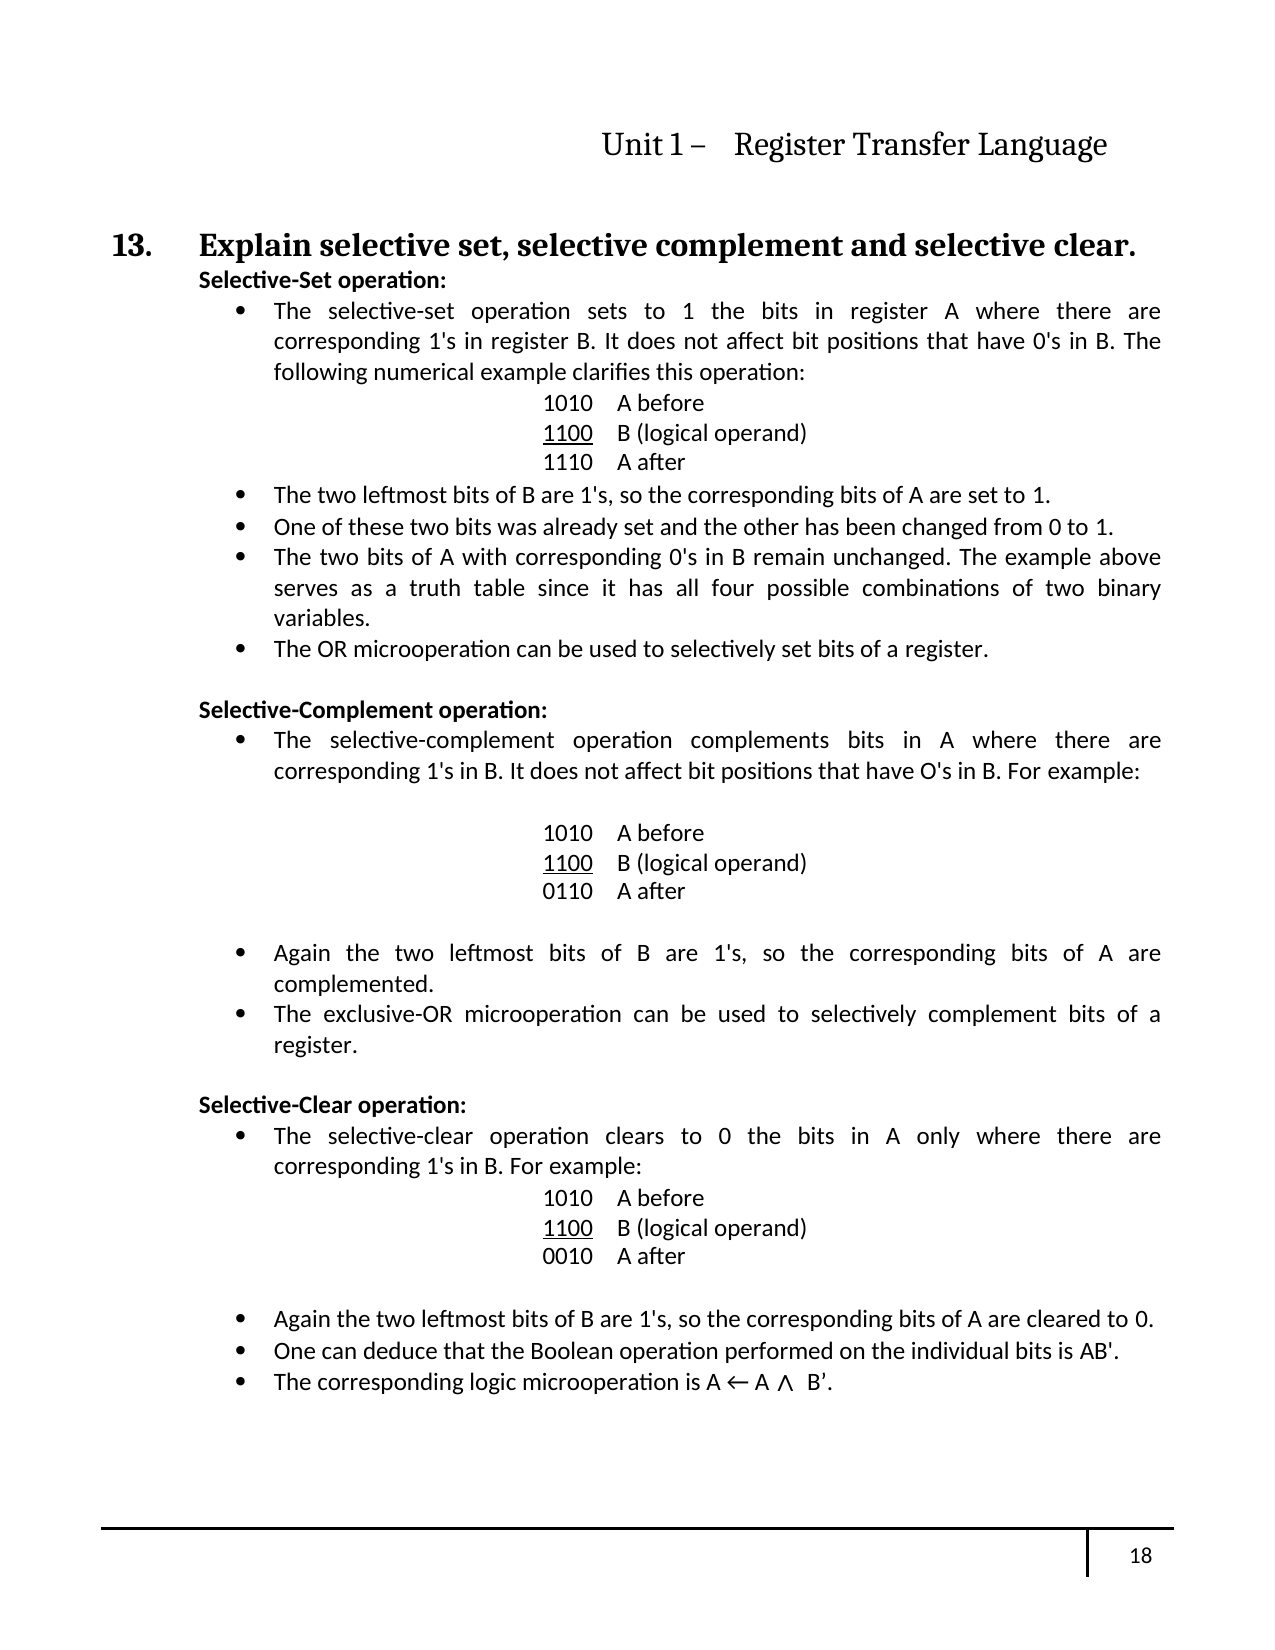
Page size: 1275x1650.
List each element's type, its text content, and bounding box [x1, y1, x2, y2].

table_header A before [605, 391, 813, 419]
list One of these two bits was already set and the other has been changed from 0 to 1. [236, 510, 1202, 541]
list The two leftmost bits of B are 1's, so the corresponding bits of A are set to 1. [236, 478, 1202, 510]
list One can deduce that the Boolean operation performed on the individual bits is AB'. [236, 1334, 1202, 1366]
subtitle Explain selective set, selective complement and selective clear. [112, 226, 1202, 264]
table_header A before [605, 1186, 813, 1213]
table_header 1010 [537, 1186, 605, 1213]
list The exclusive-OR microoperation can be used to selectively complement bits of a register. [236, 998, 1162, 1059]
list The selective-complement operation complements bits in A where there are corresponding 1's in B. It does not affect bit positions that have O's in B. For example: [236, 724, 1163, 786]
list The corresponding logic microoperation is A ← A ∧ B’. [236, 1366, 1202, 1397]
table_header 1010 [537, 821, 605, 848]
table_header 1010 [537, 391, 605, 419]
table_cell 0110 [537, 879, 605, 907]
list Again the two leftmost bits of B are 1's, so the corresponding bits of A are cleared to 0. [236, 1302, 1202, 1334]
table_cell A after [605, 450, 813, 477]
table_cell B (logical operand) [605, 419, 813, 449]
table_cell A after [605, 1244, 813, 1272]
table_cell 1100 [537, 1214, 605, 1244]
list The selective-clear operation clears to 0 the bits in A only where there are corresponding 1's in B. For example: [236, 1120, 1162, 1181]
table_cell 1100 [537, 419, 605, 449]
list The OR microoperation can be used to selectively set bits of a register. [236, 633, 1202, 664]
list The selective-set operation sets to 1 the bits in register A where there are corresponding 1's in register B. It does not affect bit positions that have 0's in B. The following numerical example clarifies this operation: [236, 295, 1162, 386]
table_cell 1110 [537, 450, 605, 477]
subtitle Selective-Clear operation: [199, 1089, 1202, 1120]
list The two bits of A with corresponding 0's in B remain unchanged. The example above serves as a truth table since it has all four possible combinations of two binary variables. [236, 541, 1163, 633]
list Again the two leftmost bits of B are 1's, so the corresponding bits of A are complemented. [236, 937, 1162, 998]
table_cell A after [605, 879, 813, 907]
subtitle Selective-Complement operation: [199, 694, 1202, 724]
table_cell 0010 [537, 1244, 605, 1272]
table_cell B (logical operand) [605, 849, 813, 879]
table_header A before [605, 821, 813, 848]
subtitle Selective-Set operation: [199, 264, 1202, 295]
table_cell B (logical operand) [605, 1214, 813, 1244]
table_cell 1100 [537, 849, 605, 879]
